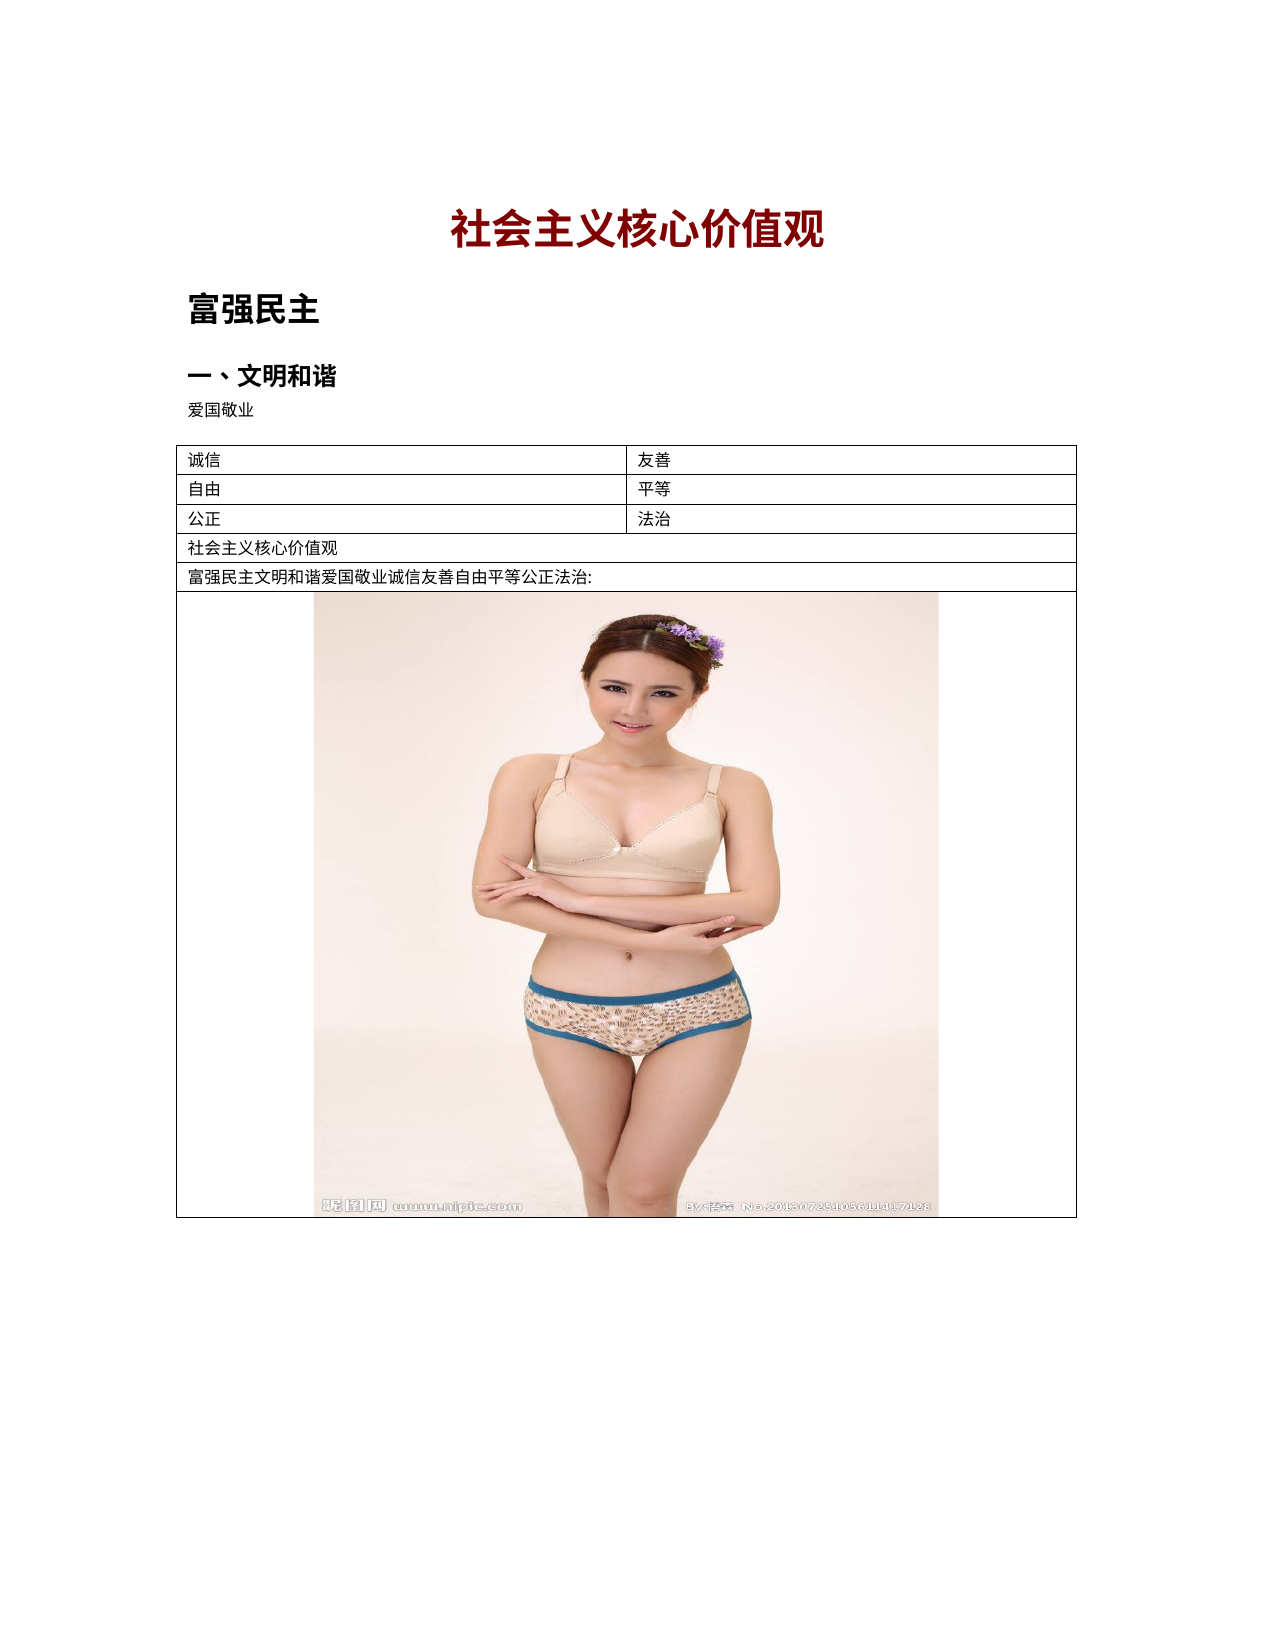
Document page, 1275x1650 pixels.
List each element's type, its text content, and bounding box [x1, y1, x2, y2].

table_cell [939, 592, 1076, 1217]
subtitle 富强民主 [187, 286, 1087, 331]
picture [313, 592, 939, 1217]
table_cell 自由 [177, 475, 626, 503]
subtitle 一、文明和谐 [187, 359, 1087, 393]
table_cell 平等 [627, 475, 1076, 503]
table_header 诚信 [177, 446, 626, 474]
table_cell [177, 592, 313, 1217]
table_header 友善 [627, 446, 1076, 474]
table_cell 富强民主文明和谐爱国敬业诚信友善自由平等公正法治: [177, 563, 1076, 591]
table_cell 公正 [177, 505, 626, 533]
subtitle 社会主义核心价值观 [187, 200, 1087, 257]
table_cell 社会主义核心价值观 [177, 534, 1076, 562]
text 爱国敬业 [187, 398, 1087, 421]
table_cell 法治 [627, 505, 1076, 533]
